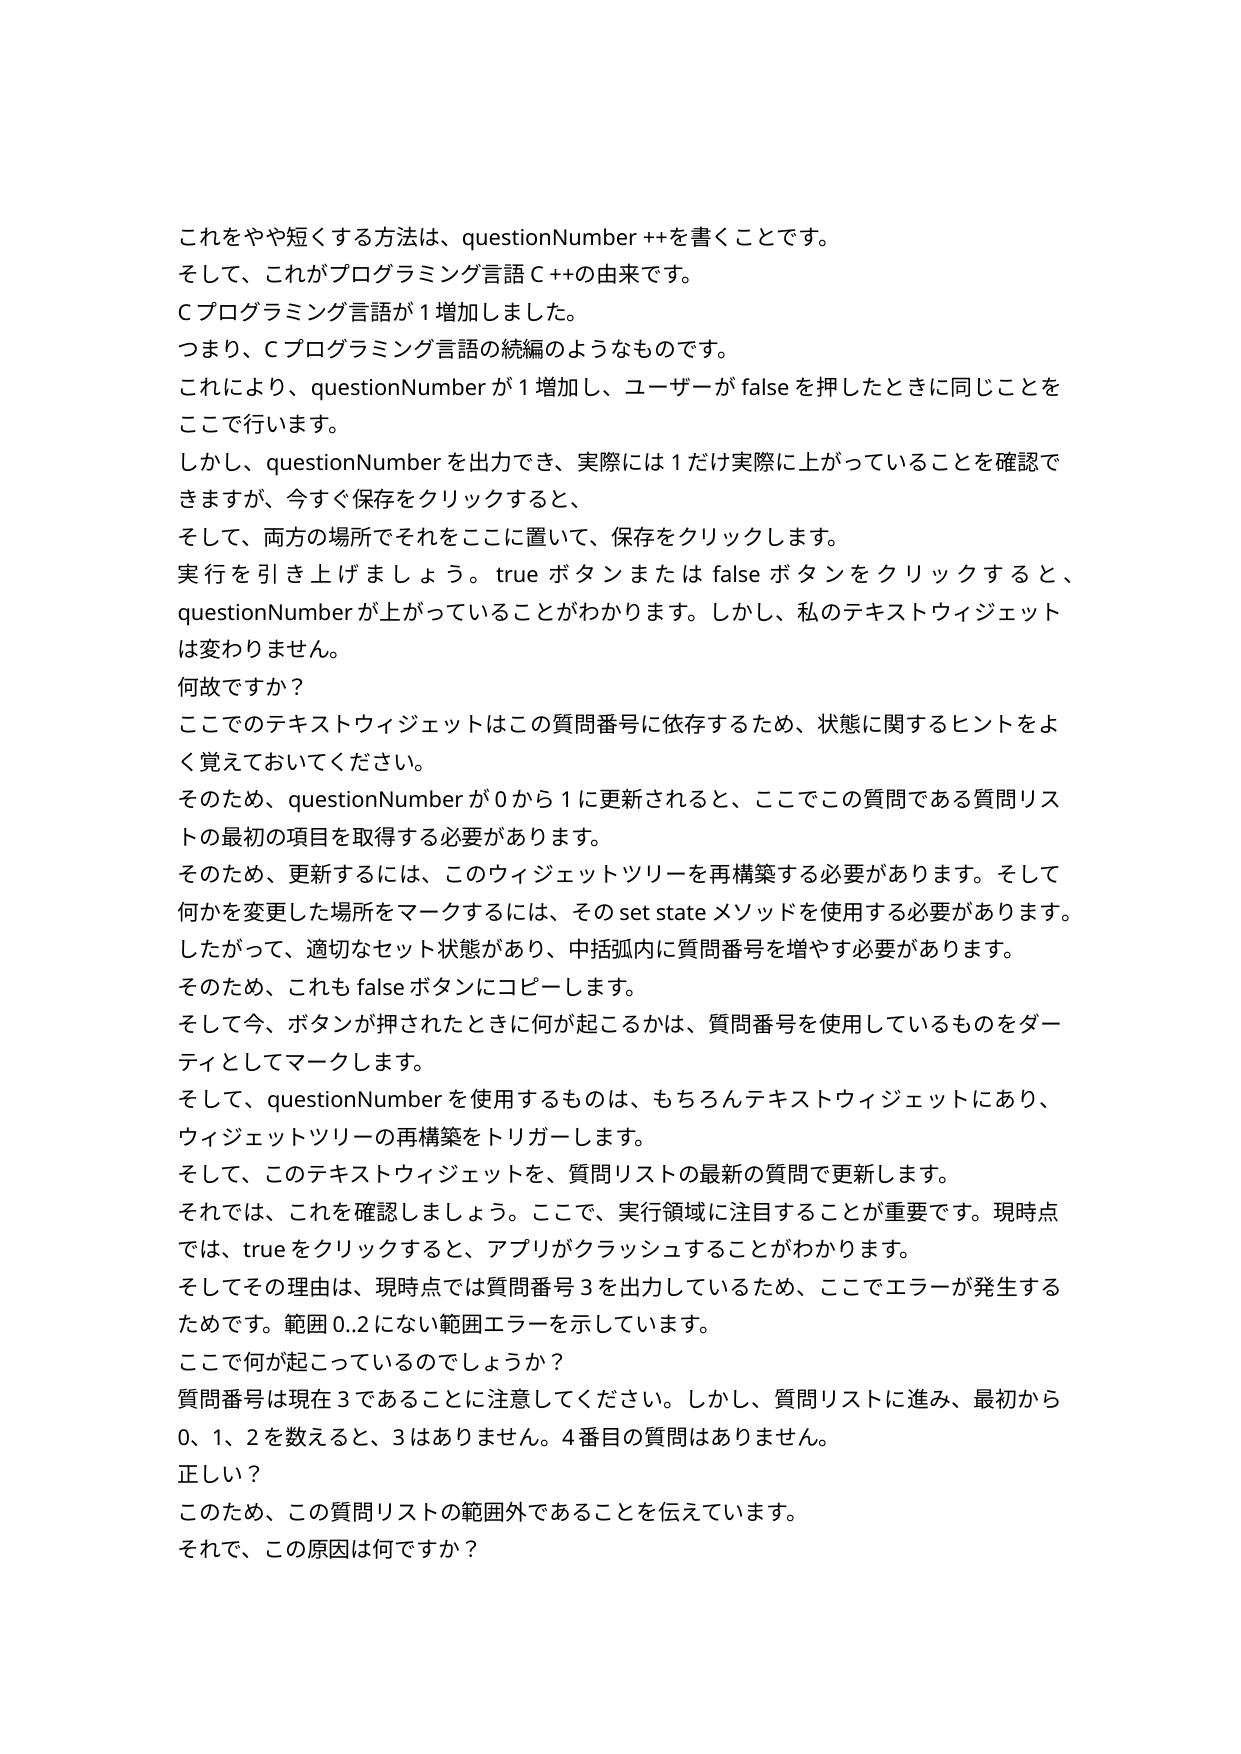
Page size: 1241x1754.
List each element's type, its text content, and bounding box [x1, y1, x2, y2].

text そのため、questionNumberが0から1に更新されると、ここでこの質問である質問リストの最初の項目を取得する必要があります。 [177, 779, 1063, 854]
text 何故ですか？ [177, 667, 1063, 704]
text つまり、Cプログラミング言語の続編のようなものです。 [177, 329, 1063, 367]
text しかし、questionNumberを出力でき、実際には1だけ実際に上がっていることを確認できますが、今すぐ保存をクリックすると、 [177, 442, 1063, 517]
text それで、この原因は何ですか？ [177, 1529, 1063, 1567]
text 質問番号は現在3であることに注意してください。しかし、質問リストに進み、最初から0、1、2を数えると、3はありません。4番目の質問はありません。 [177, 1379, 1063, 1454]
text それでは、これを確認しましょう。ここで、実行領域に注目することが重要です。現時点では、trueをクリックすると、アプリがクラッシュすることがわかります。 [177, 1192, 1063, 1267]
text このため、この質問リストの範囲外であることを伝えています。 [177, 1492, 1063, 1529]
text そして、questionNumberを使用するものは、もちろんテキストウィジェットにあり、ウィジェットツリーの再構築をトリガーします。 [177, 1079, 1063, 1154]
text 実行を引き上げましょう。trueボタンまたはfalseボタンをクリックすると、questionNumberが上がっていることがわかります。しかし、私のテキストウィジェットは変わりません。 [177, 554, 1063, 667]
text そして、両方の場所でそれをここに置いて、保存をクリックします。 [177, 517, 1063, 554]
text したがって、適切なセット状態があり、中括弧内に質問番号を増やす必要があります。 [177, 929, 1063, 967]
text そして、このテキストウィジェットを、質問リストの最新の質問で更新します。 [177, 1154, 1063, 1192]
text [177, 217, 1063, 254]
text そしてその理由は、現時点では質問番号3を出力しているため、ここでエラーが発生するためです。範囲0..2にない範囲エラーを示しています。 [177, 1267, 1063, 1342]
text そして今、ボタンが押されたときに何が起こるかは、質問番号を使用しているものをダーティとしてマークします。 [177, 1004, 1063, 1079]
text ここでのテキストウィジェットはこの質問番号に依存するため、状態に関するヒントをよく覚えておいてください。 [177, 704, 1063, 779]
text これにより、questionNumberが1増加し、ユーザーがfalseを押したときに同じことをここで行います。 [177, 367, 1063, 442]
text 正しい？ [177, 1454, 1063, 1492]
text そのため、これもfalseボタンにコピーします。 [177, 967, 1063, 1004]
text ここで何が起こっているのでしょうか？ [177, 1342, 1063, 1379]
text Cプログラミング言語が1増加しました。 [177, 292, 1063, 329]
text そのため、更新するには、このウィジェットツリーを再構築する必要があります。そして、何かを変更した場所をマークするには、そのset stateメソッドを使用する必要があります。 [177, 854, 1063, 929]
text そして、これがプログラミング言語C ++の由来です。 [177, 254, 1063, 292]
